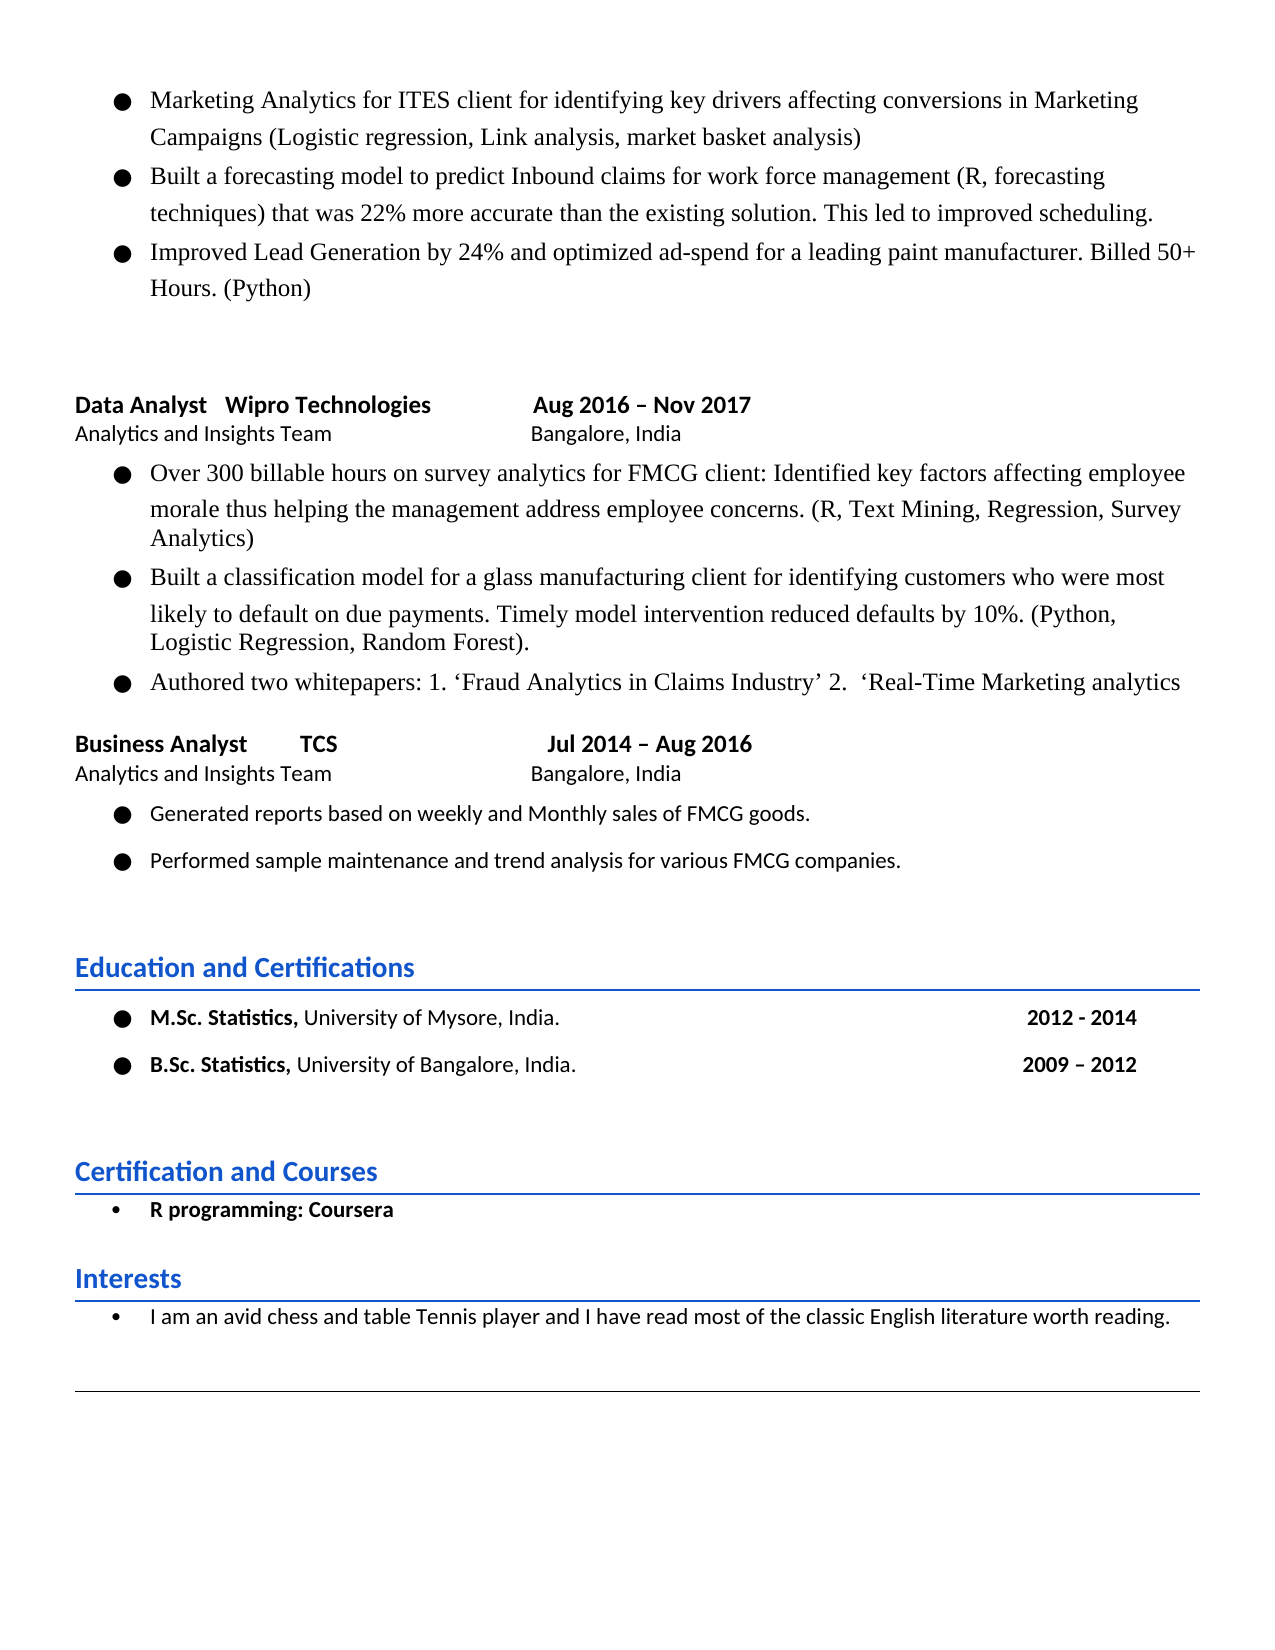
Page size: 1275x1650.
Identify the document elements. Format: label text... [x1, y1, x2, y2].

list Performed sample maintenance and trend analysis for various FMCG companies. [112, 834, 1200, 881]
list I am an avid chess and table Tennis player and I have read most of the classic English literature worth reading. [112, 1302, 1200, 1330]
list Improved Lead Generation by 24% and optimized ad-spend for a leading paint manufacturer. Billed 50+ Hours. (Python) [112, 226, 1200, 302]
text Analytics and Insights Team Bangalore, India [75, 419, 1200, 447]
list R programming: Coursera [112, 1195, 1200, 1223]
text Business Analyst TCS Jul 2014 – Aug 2016 [75, 729, 1200, 759]
list Marketing Analytics for ITES client for identifying key drivers affecting conversions in Marketing Campaigns (Logistic regression, Link analysis, market basket analysis) [112, 75, 1200, 151]
list B.Sc. Statistics, University of Bangalore, India. 2009 – 2012 [112, 1038, 1200, 1085]
list Generated reports based on weekly and Monthly sales of FMCG goods. [112, 787, 1200, 834]
subtitle Certification and Courses [75, 1153, 1200, 1193]
text Data Analyst Wipro Technologies Aug 2016 – Nov 2017 [75, 389, 1200, 419]
subtitle Education and Certifications [75, 949, 1200, 989]
list Built a forecasting model to predict Inbound claims for work force management (R, forecasting techniques) that was 22% more accurate than the existing solution. This led to improved scheduling. [112, 151, 1200, 226]
list Over 300 billable hours on survey analytics for FMCG client: Identified key factors affecting employee morale thus helping the management address employee concerns. (R, Text Mining, Regression, Survey Analytics) [112, 447, 1200, 552]
list M.Sc. Statistics, University of Mysore, India. 2012 - 2014 [112, 991, 1200, 1038]
subtitle Interests [75, 1260, 1200, 1300]
list Built a classification model for a glass manufacturing client for identifying customers who were most likely to default on due payments. Timely model intervention reduced defaults by 10%. (Python, Logistic Regression, Random Forest). [112, 552, 1200, 656]
text Analytics and Insights Team Bangalore, India [75, 759, 1200, 787]
list Authored two whitepapers: 1. ‘Fraud Analytics in Claims Industry’ 2. ‘Real-Time Marketing analytics [112, 656, 1200, 703]
